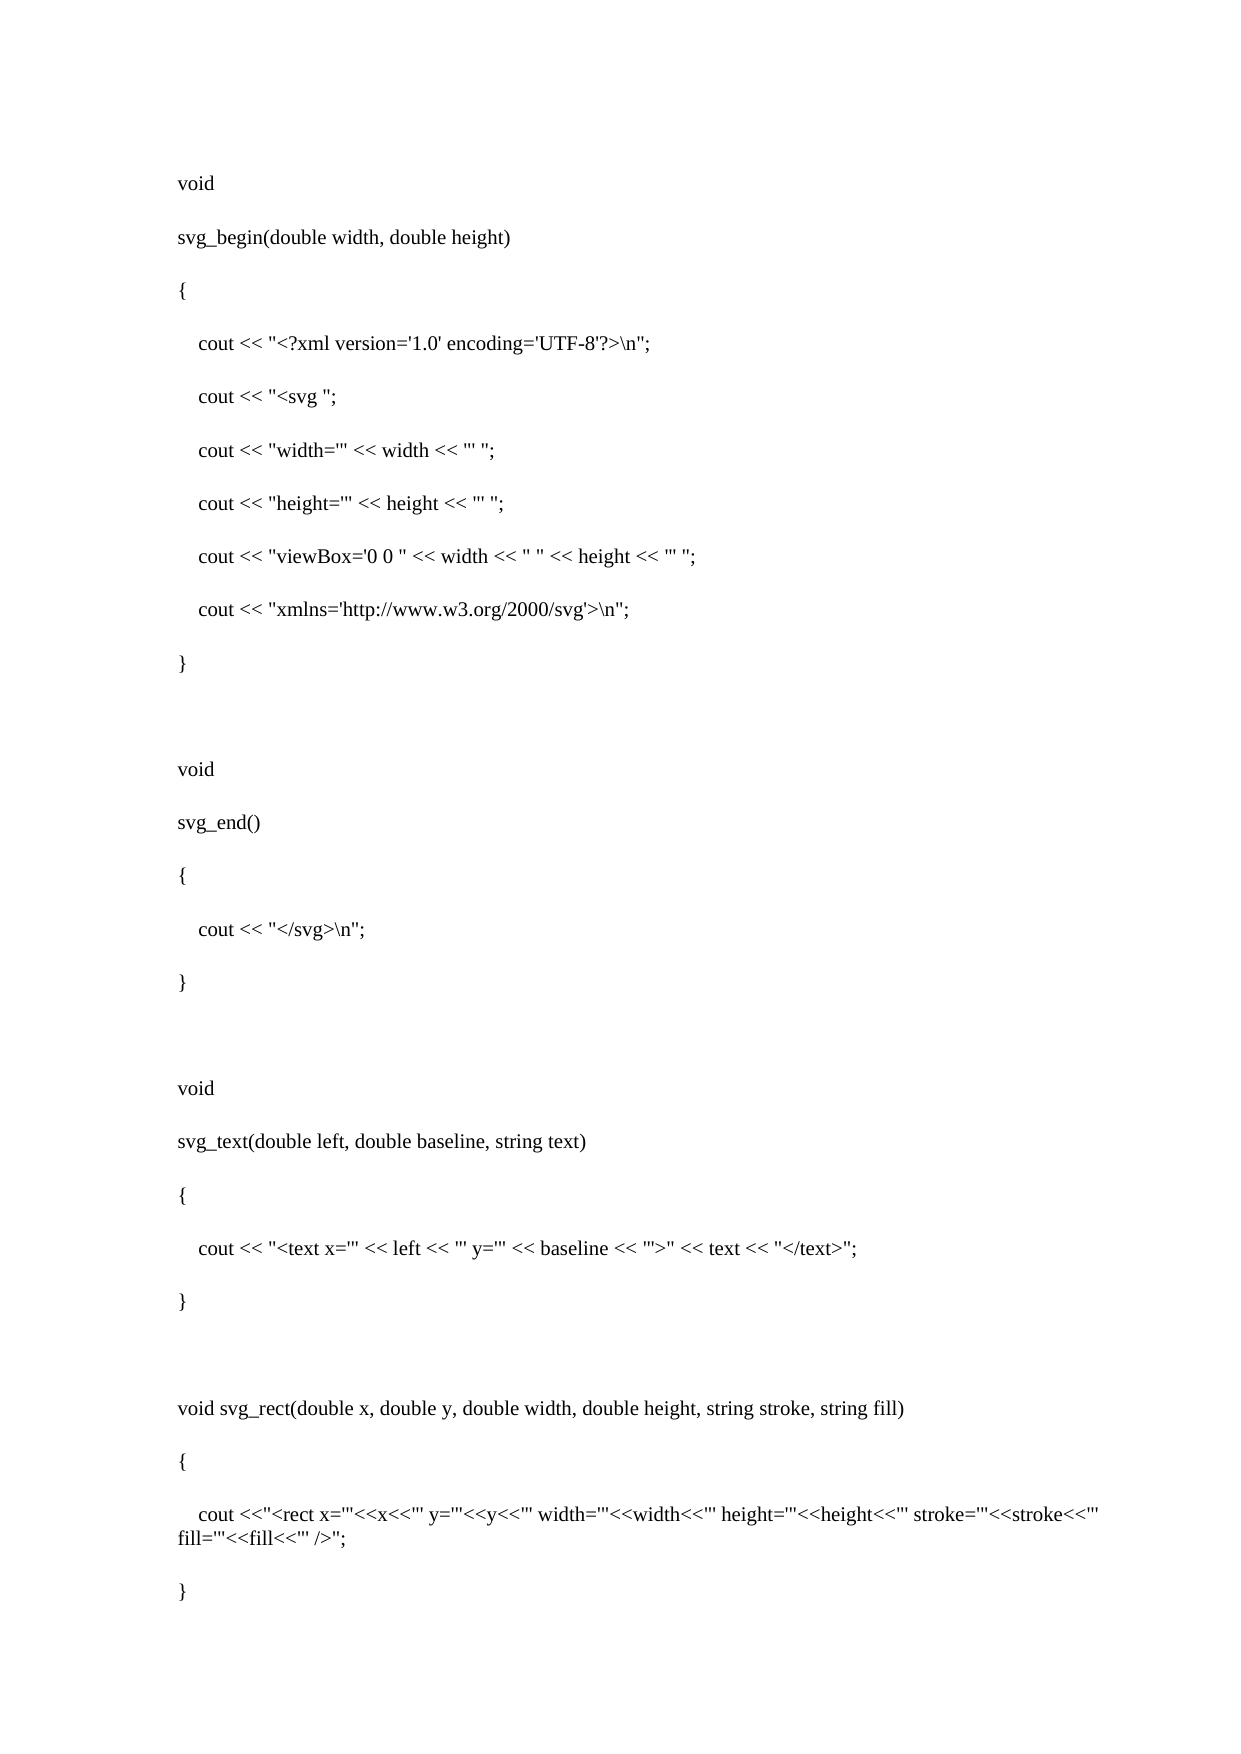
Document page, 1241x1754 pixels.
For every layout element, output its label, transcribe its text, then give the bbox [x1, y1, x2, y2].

text cout << "height='" << height << "' "; [177, 491, 1152, 515]
text } [177, 650, 1152, 674]
text { [177, 278, 1152, 302]
text cout << "viewBox='0 0 " << width << " " << height << "' "; [177, 544, 1152, 568]
text cout << "</svg>\n"; [177, 917, 1152, 941]
text cout << "<?xml version='1.0' encoding='UTF-8'?>\n"; [177, 331, 1152, 355]
text { [177, 1449, 1152, 1473]
text void [177, 171, 1152, 195]
text cout << "<text x='" << left << "' y='" << baseline << "'>" << text << "</text>"; [177, 1236, 1152, 1260]
text svg_text(double left, double baseline, string text) [177, 1129, 1152, 1153]
text void [177, 757, 1152, 781]
text svg_begin(double width, double height) [177, 224, 1152, 249]
text void [177, 1076, 1152, 1100]
text } [177, 970, 1152, 994]
text cout << "<svg "; [177, 384, 1152, 408]
text cout <<"<rect x='"<<x<<"' y='"<<y<<"' width='"<<width<<"' height='"<<height<<"' stroke='"<<stroke<<"' fill='"<<fill<<"' />"; [177, 1502, 1152, 1550]
text void svg_rect(double x, double y, double width, double height, string stroke, string fill) [177, 1396, 1152, 1420]
text cout << "xmlns='http://www.w3.org/2000/svg'>\n"; [177, 597, 1152, 621]
text svg_end() [177, 810, 1152, 834]
text cout << "width='" << width << "' "; [177, 437, 1152, 462]
text } [177, 1579, 1152, 1603]
text { [177, 863, 1152, 887]
text { [177, 1183, 1152, 1207]
text } [177, 1289, 1152, 1313]
